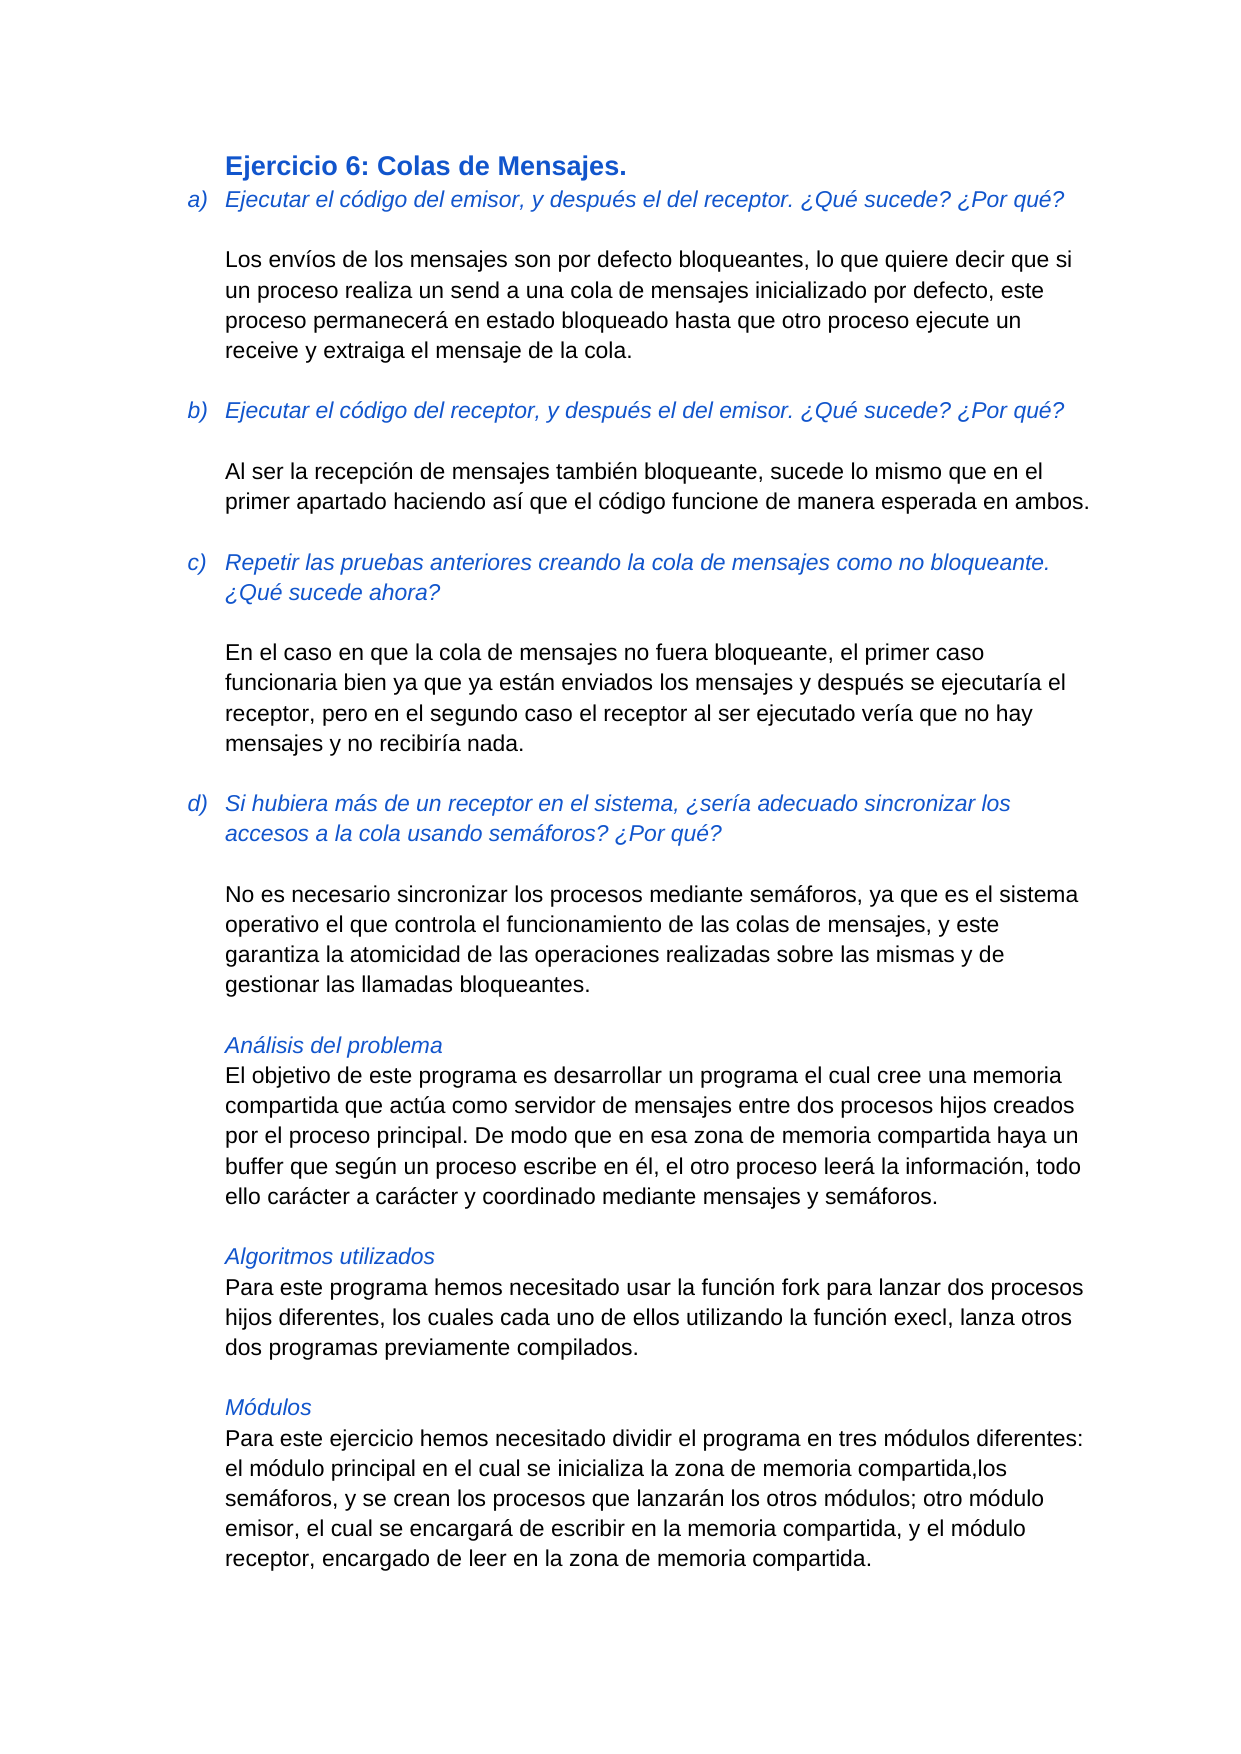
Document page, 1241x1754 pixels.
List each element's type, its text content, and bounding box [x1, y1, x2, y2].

text Ejercicio 6: Colas de Mensajes. [225, 150, 1090, 181]
text No es necesario sincronizar los procesos mediante semáforos, ya que es el sistema operativo el que controla el funcionamiento de las colas de mensajes, y este garantiza la atomicidad de las operaciones realizadas sobre las mismas y de gestionar las llamadas bloqueantes. [225, 881, 1090, 998]
text Algoritmos utilizados [225, 1243, 1090, 1269]
text El objetivo de este programa es desarrollar un programa el cual cree una memoria compartida que actúa como servidor de mensajes entre dos procesos hijos creados por el proceso principal. De modo que en esa zona de memoria compartida haya un buffer que según un proceso escribe en él, el otro proceso leerá la información, todo ello carácter a carácter y coordinado mediante mensajes y semáforos. [225, 1062, 1090, 1209]
text Los envíos de los mensajes son por defecto bloqueantes, lo que quiere decir que si un proceso realiza un send a una cola de mensajes inicializado por defecto, este proceso permanecerá en estado bloqueado hasta que otro proceso ejecute un receive y extraiga el mensaje de la cola. [225, 246, 1090, 363]
list Ejecutar el código del receptor, y después el del emisor. ¿Qué sucede? ¿Por qué? [187, 397, 1090, 424]
text Módulos [225, 1394, 1090, 1421]
list Si hubiera más de un receptor en el sistema, ¿sería adecuado sincronizar los accesos a la cola usando semáforos? ¿Por qué? [187, 790, 1090, 847]
list Ejecutar el código del emisor, y después el del receptor. ¿Qué sucede? ¿Por qué? [187, 186, 1090, 212]
text En el caso en que la cola de mensajes no fuera bloqueante, el primer caso funcionaria bien ya que ya están enviados los mensajes y después se ejecutaría el receptor, pero en el segundo caso el receptor al ser ejecutado vería que no hay mensajes y no recibiría nada. [225, 639, 1090, 756]
text Análisis del problema [225, 1032, 1090, 1058]
text Para este ejercicio hemos necesitado dividir el programa en tres módulos diferentes: el módulo principal en el cual se inicializa la zona de memoria compartida,los semáforos, y se crean los procesos que lanzarán los otros módulos; otro módulo emisor, el cual se encargará de escribir en la memoria compartida, y el módulo receptor, encargado de leer en la zona de memoria compartida. [225, 1424, 1090, 1572]
text ¿Qué sucede ahora? [225, 579, 1090, 605]
text Para este programa hemos necesitado usar la función fork para lanzar dos procesos hijos diferentes, los cuales cada uno de ellos utilizando la función execl, lanza otros dos programas previamente compilados. [225, 1273, 1090, 1360]
text Al ser la recepción de mensajes también bloqueante, sucede lo mismo que en el primer apartado haciendo así que el código funcione de manera esperada en ambos. [225, 458, 1090, 514]
list Repetir las pruebas anteriores creando la cola de mensajes como no bloqueante. [187, 548, 1090, 575]
